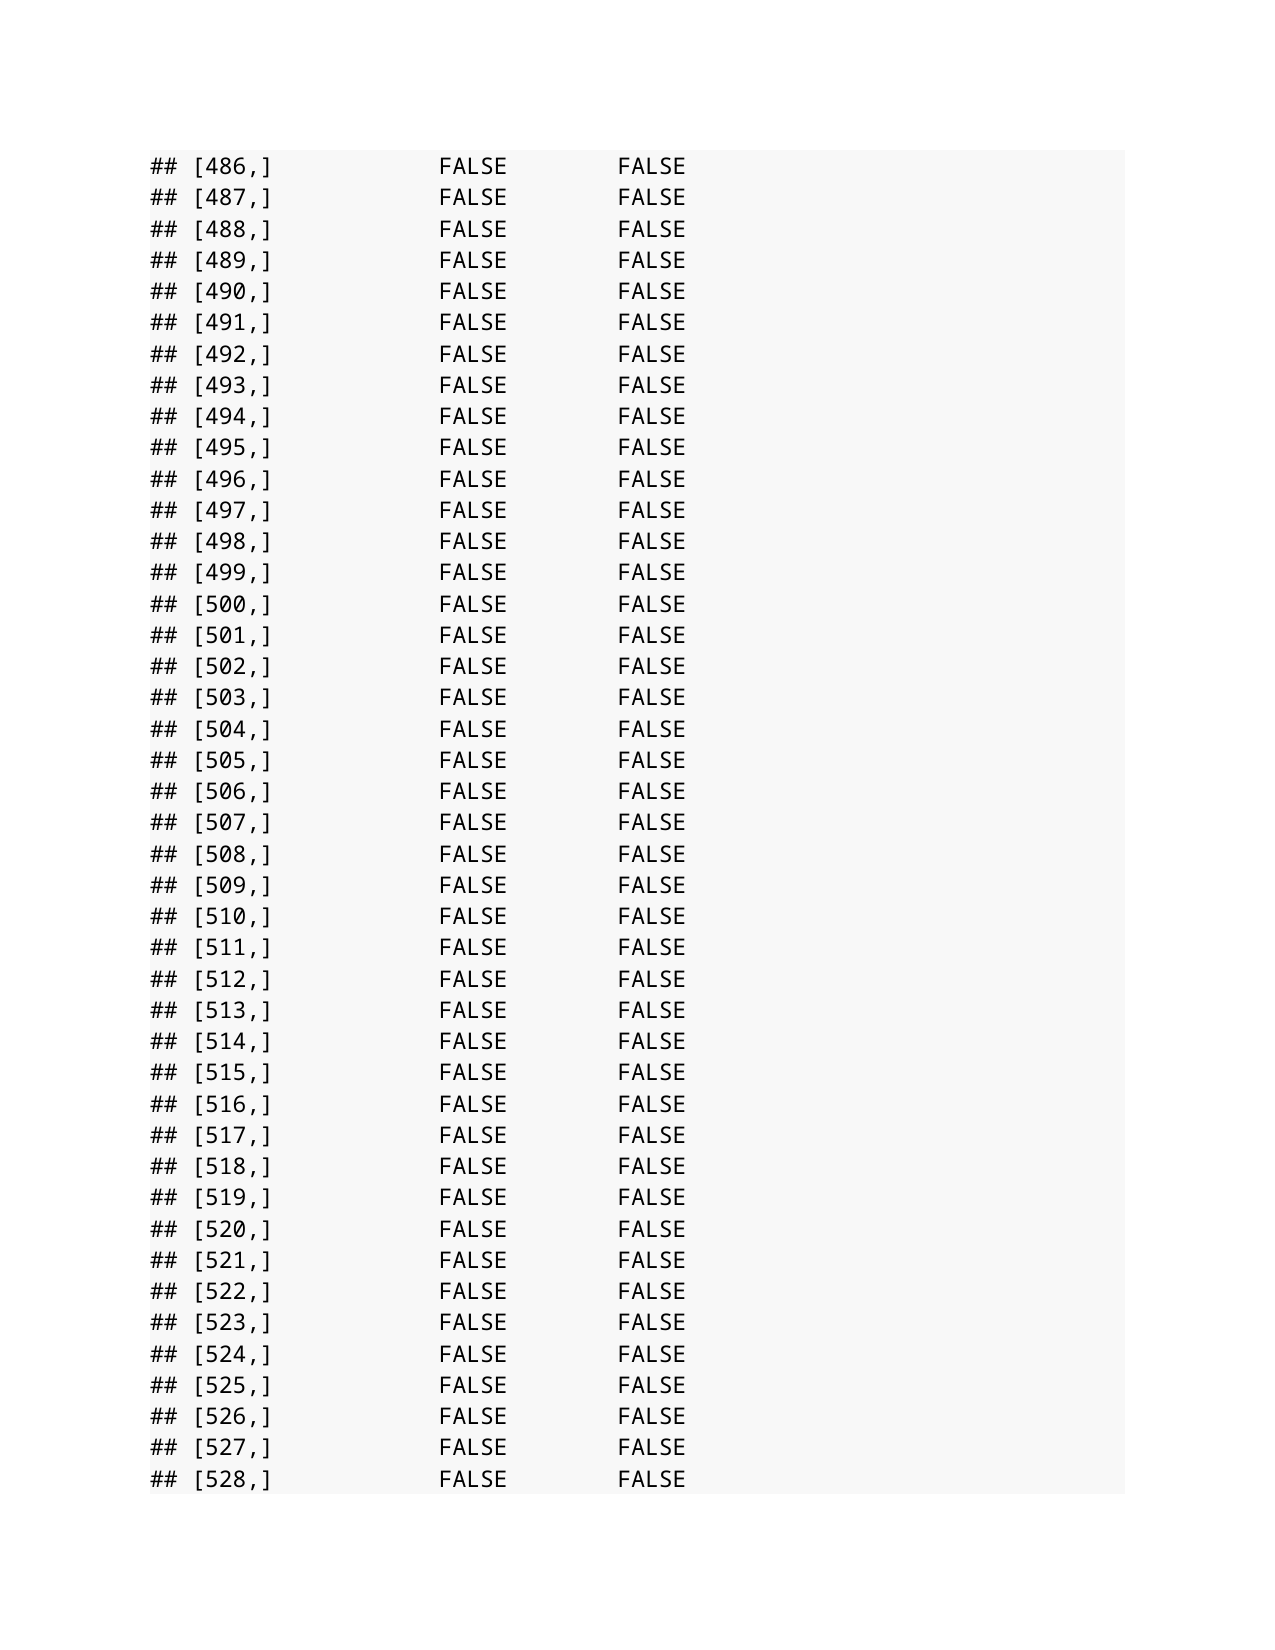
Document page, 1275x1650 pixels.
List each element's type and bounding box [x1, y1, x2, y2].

text [150, 150, 1125, 1494]
